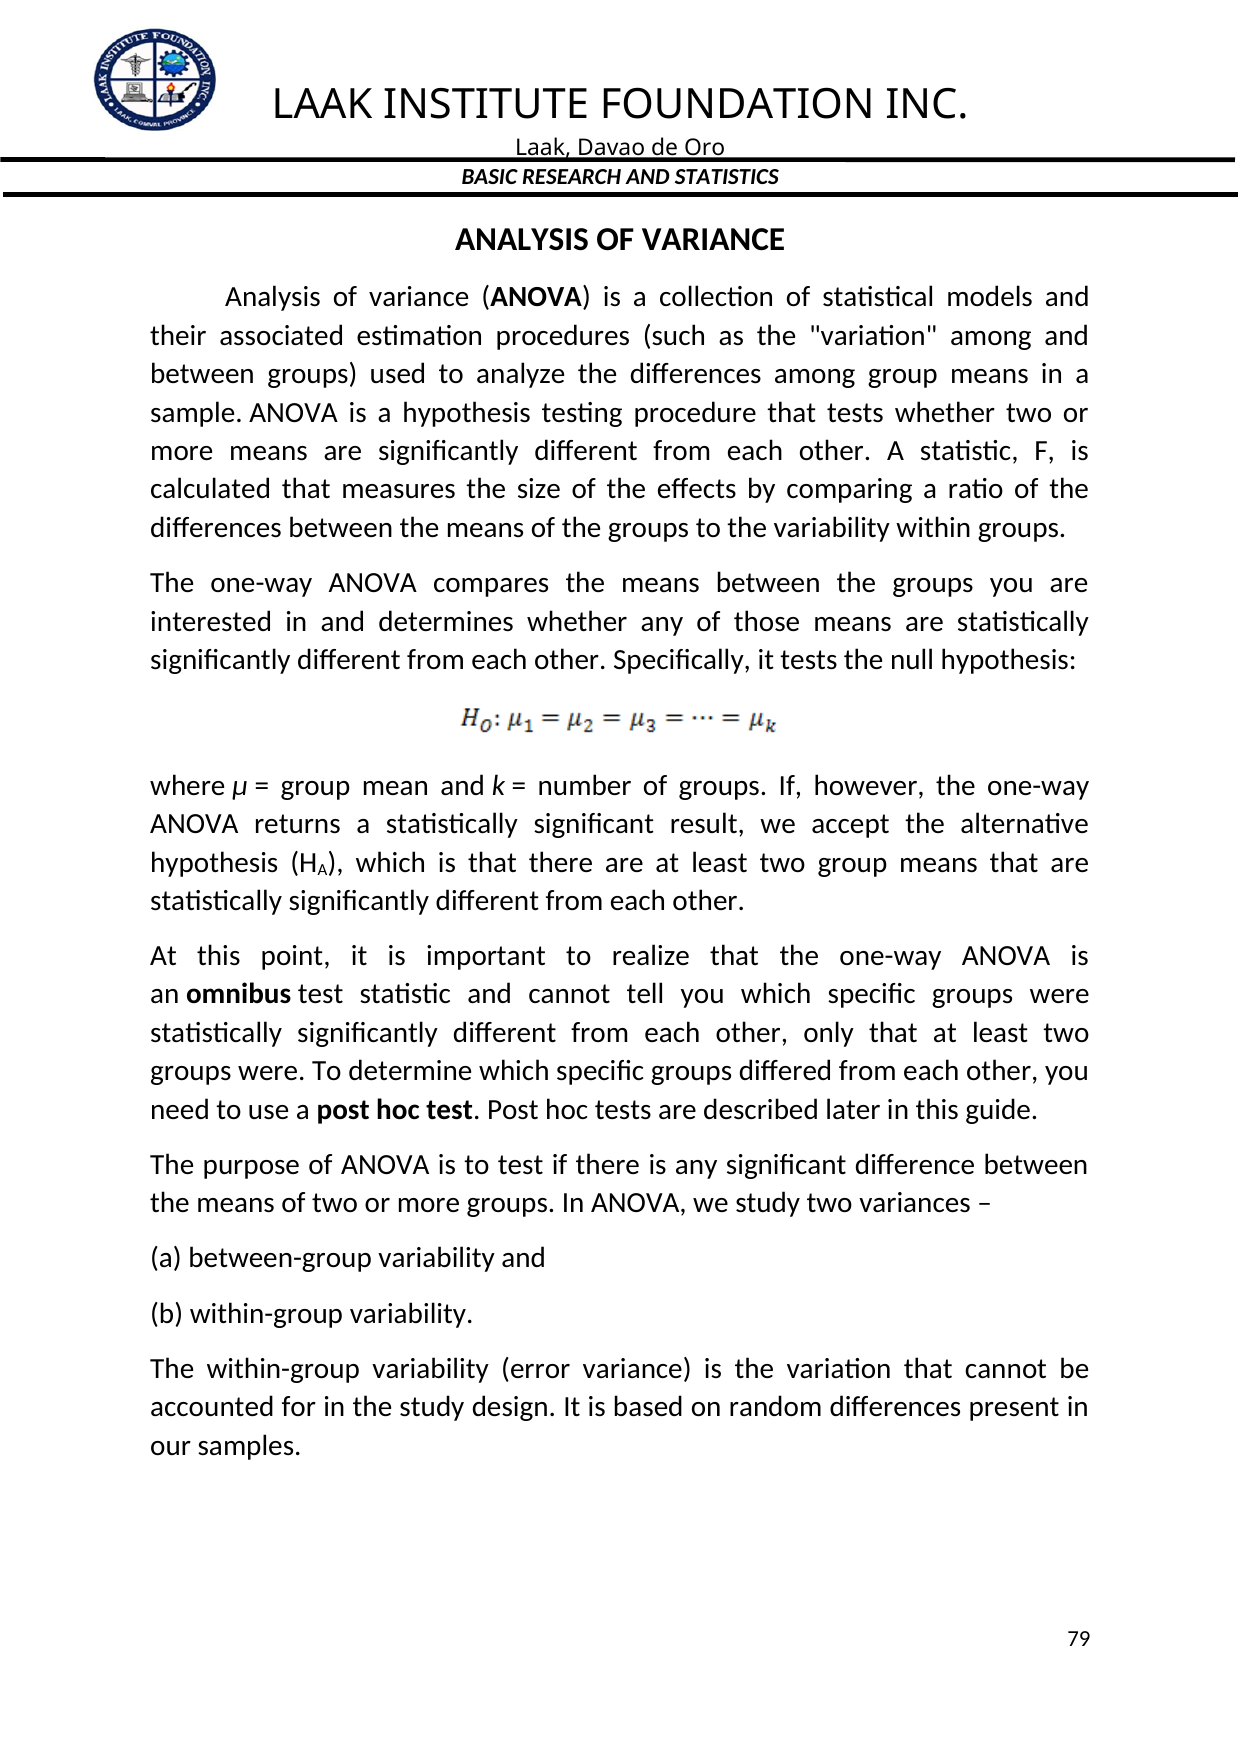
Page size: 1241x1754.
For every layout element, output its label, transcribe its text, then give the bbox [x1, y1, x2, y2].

text At this point, it is important to realize that the one-way ANOVA is an omnibus test statistic and cannot tell you which specific groups were statistically significantly different from each other, only that at least two groups were. To determine which specific groups differed from each other, you need to use a post hoc test. Post hoc tests are described later in this guide. [150, 937, 1090, 1127]
picture [93, 26, 216, 131]
text (b) within-group variability. [150, 1295, 1090, 1330]
text Analysis of variance (ANOVA) is a collection of statistical models and their associated estimation procedures (such as the "variation" among and between groups) used to analyze the differences among group means in a sample. ANOVA is a hypothesis testing procedure that tests whether two or more means are significantly different from each other. A statistic, F, is calculated that measures the size of the effects by comparing a ratio of the differences between the means of the groups to the variability within groups. [150, 278, 1090, 545]
text The purpose of ANOVA is to test if there is any significant difference between the means of two or more groups. In ANOVA, we study two variances – [150, 1146, 1090, 1220]
text The one-way ANOVA compares the means between the groups you are interested in and determines whether any of those means are statistically significantly different from each other. Specifically, it tests the null hypothesis: [150, 564, 1090, 677]
text (a) between-group variability and [150, 1239, 1090, 1275]
text where µ = group mean and k = number of groups. If, however, the one-way ANOVA returns a statistically significant result, we accept the alternative hypothesis (HA), which is that there are at least two group means that are statistically significantly different from each other. [150, 767, 1090, 918]
text ANALYSIS OF VARIANCE [150, 218, 1090, 258]
picture [453, 696, 787, 748]
text The within-group variability (error variance) is the variation that cannot be accounted for in the study design. It is based on random differences present in our samples. [150, 1350, 1090, 1462]
